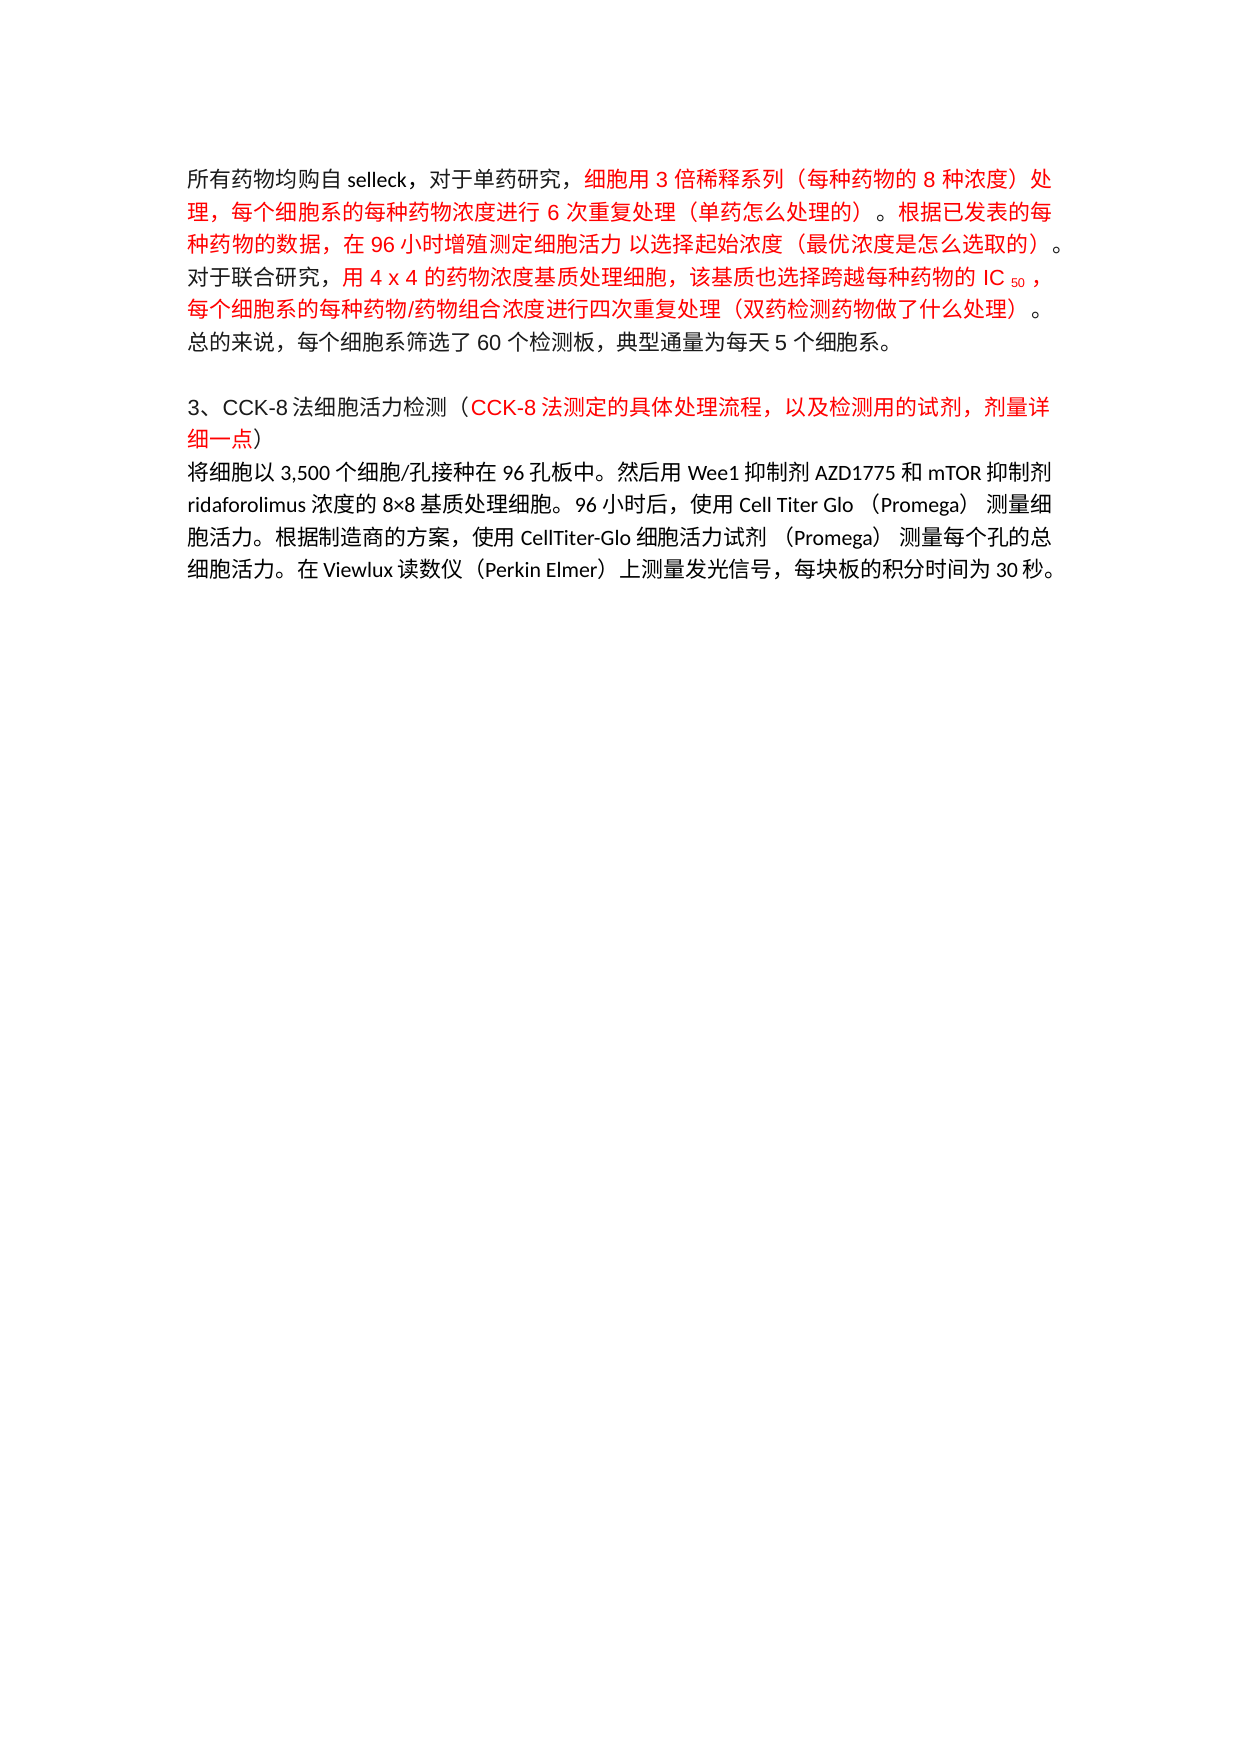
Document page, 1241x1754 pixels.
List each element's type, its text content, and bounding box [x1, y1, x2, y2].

text 所有药物均购自selleck，对于单药研究，细胞用 3 倍稀释系列（每种药物的 8 种浓度）处理，每个细胞系的每种药物浓度进行 6 次重复处理（单药怎么处理的）。根据已发表的每种药物的数据，在96小时增殖测定细胞活力 以选择起始浓度（最优浓度是怎么选取的）。对于联合研究，用 4 x 4 的药物浓度基质处理细胞，该基质也选择跨越每种药物的 IC 50 ，每个细胞系的每种药物/药物组合浓度进行四次重复处理（双药检测药物做了什么处理）。总的来说，每个细胞系筛选了 60 个检测板，典型通量为每天 5 个细胞系。 [187, 162, 1053, 357]
text 将细胞以 3,500 个细胞/孔接种在 96 孔板中。然后用 Wee1 抑制剂 AZD1775 和 mTOR 抑制剂 ridaforolimus 浓度的 8×8 基质处理细胞。96 小时后，使用 Cell Titer Glo （Promega） 测量细胞活力。根据制造商的方案，使用 CellTiter-Glo 细胞活力试剂 （Promega） 测量每个孔的总细胞活力。在Viewlux读数仪（Perkin Elmer）上测量发光信号，每块板的积分时间为30秒。 [187, 454, 1053, 584]
text 3、CCK-8法细胞活力检测（CCK-8法测定的具体处理流程，以及检测用的试剂，剂量详细一点） [187, 389, 1053, 454]
